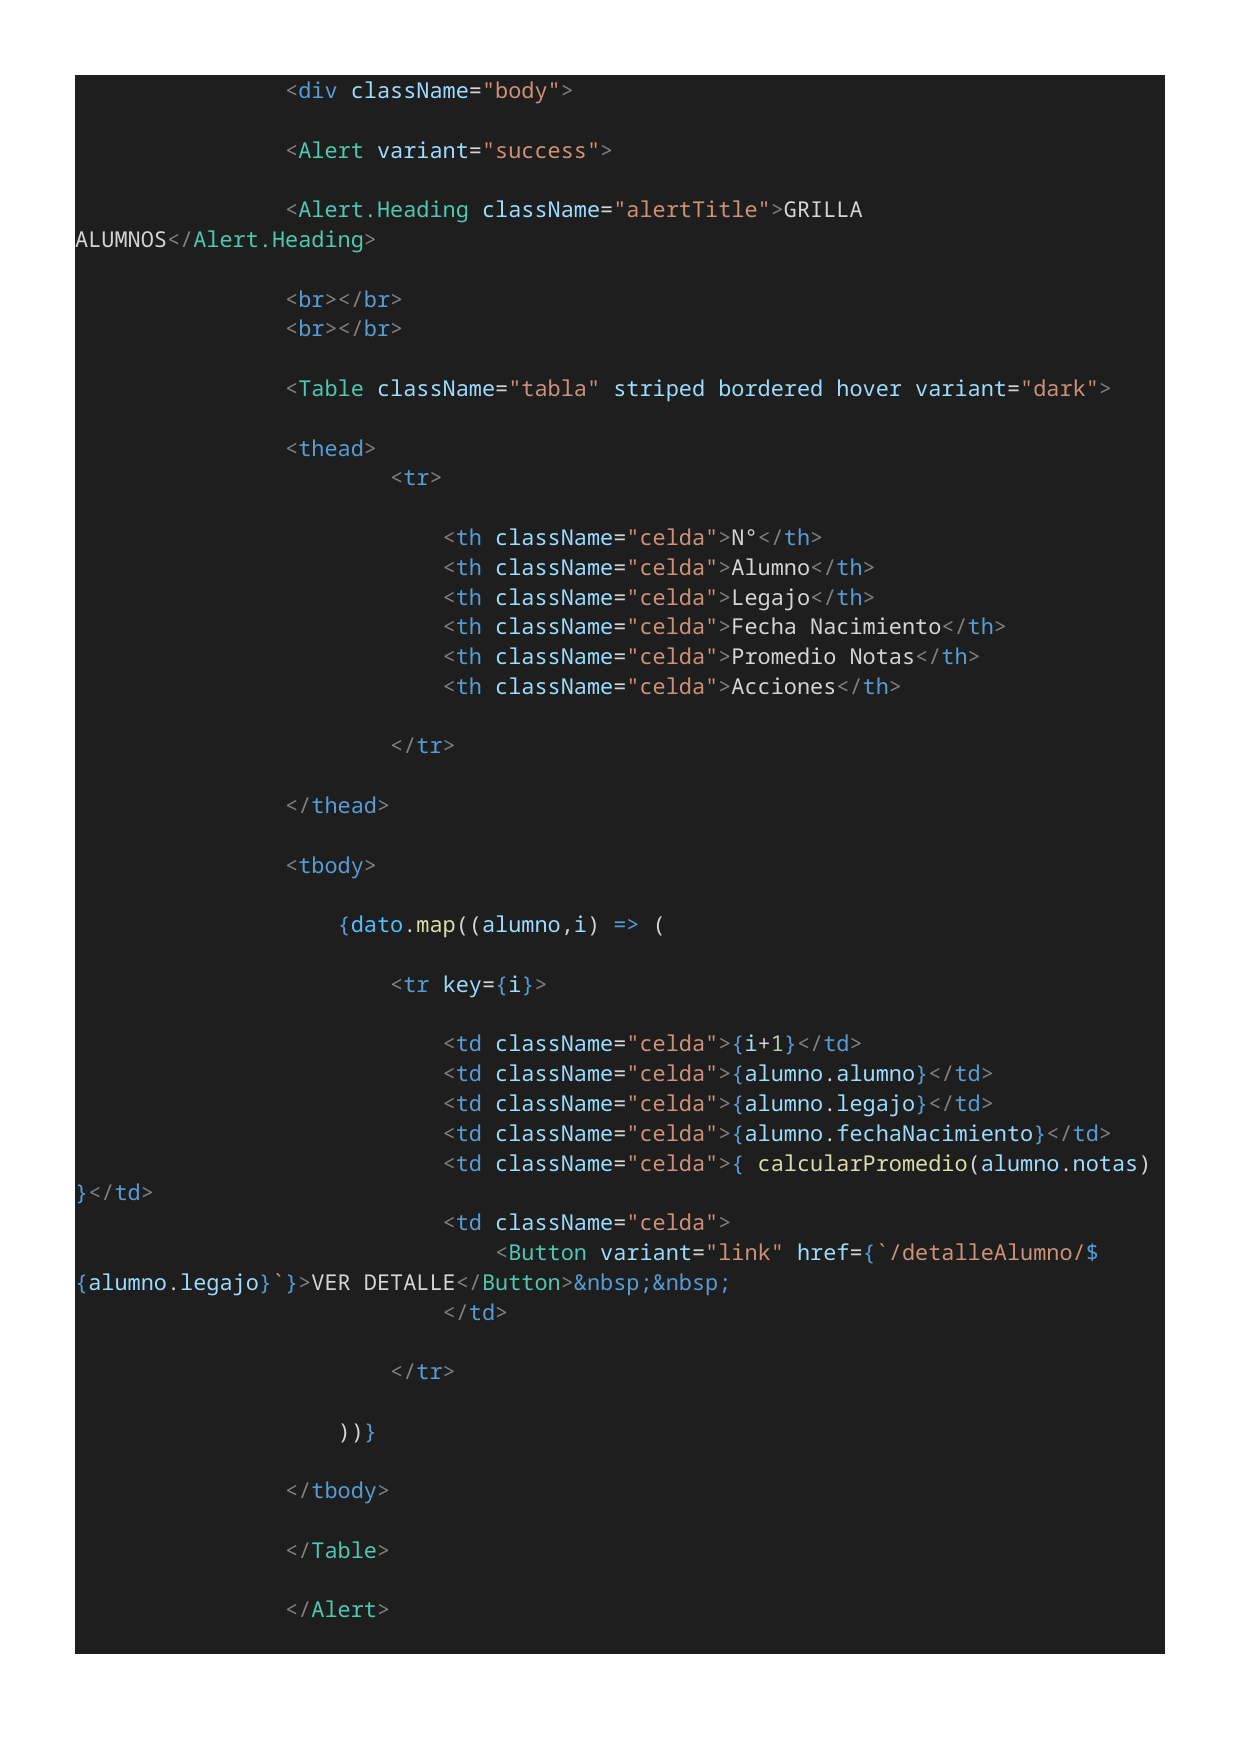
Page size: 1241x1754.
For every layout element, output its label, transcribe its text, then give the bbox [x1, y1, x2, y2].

text <tr> [75, 462, 1165, 492]
text <td className="celda">{alumno.fechaNacimiento}</td> [75, 1118, 1165, 1147]
text <br></br> [75, 283, 1165, 313]
text </tbody> [75, 1475, 1165, 1505]
text <td className="celda">{alumno.legajo}</td> [75, 1088, 1165, 1118]
text <thead> [75, 432, 1165, 462]
text <Alert.Heading className="alertTitle">GRILLA ALUMNOS</Alert.Heading> [75, 194, 1165, 254]
text </td> [75, 1296, 1165, 1326]
text <th className="celda">Fecha Nacimiento</th> [75, 611, 1165, 641]
text <tr key={i}> [75, 969, 1165, 998]
text </Alert> [75, 1594, 1165, 1624]
text <td className="celda">{ calcularPromedio(alumno.notas) }</td> [75, 1147, 1165, 1207]
text </Table> [75, 1535, 1165, 1564]
text <td className="celda">{alumno.alumno}</td> [75, 1058, 1165, 1088]
text <th className="celda">N°</th> [75, 522, 1165, 552]
text {dato.map((alumno,i) => ( [75, 909, 1165, 939]
text <th className="celda">Acciones</th> [75, 671, 1165, 701]
text <th className="celda">Promedio Notas</th> [75, 641, 1165, 671]
text <Alert variant="success"> [75, 134, 1165, 164]
text </thead> [75, 790, 1165, 820]
text <td className="celda"> [75, 1207, 1165, 1237]
text <Table className="tabla" striped bordered hover variant="dark"> [75, 373, 1165, 403]
text <th className="celda">Alumno</th> [75, 552, 1165, 581]
text ))} [75, 1416, 1165, 1445]
text </tr> [75, 1356, 1165, 1386]
text <tbody> [75, 849, 1165, 879]
text <th className="celda">Legajo</th> [75, 581, 1165, 611]
text <td className="celda">{i+1}</td> [75, 1028, 1165, 1058]
text </tr> [75, 730, 1165, 760]
text <br></br> [75, 313, 1165, 343]
text <div className="body"> [75, 75, 1165, 105]
text <Button variant="link" href={`/detalleAlumno/${alumno.legajo}`}>VER DETALLE</Button>&nbsp;&nbsp; [75, 1237, 1165, 1296]
